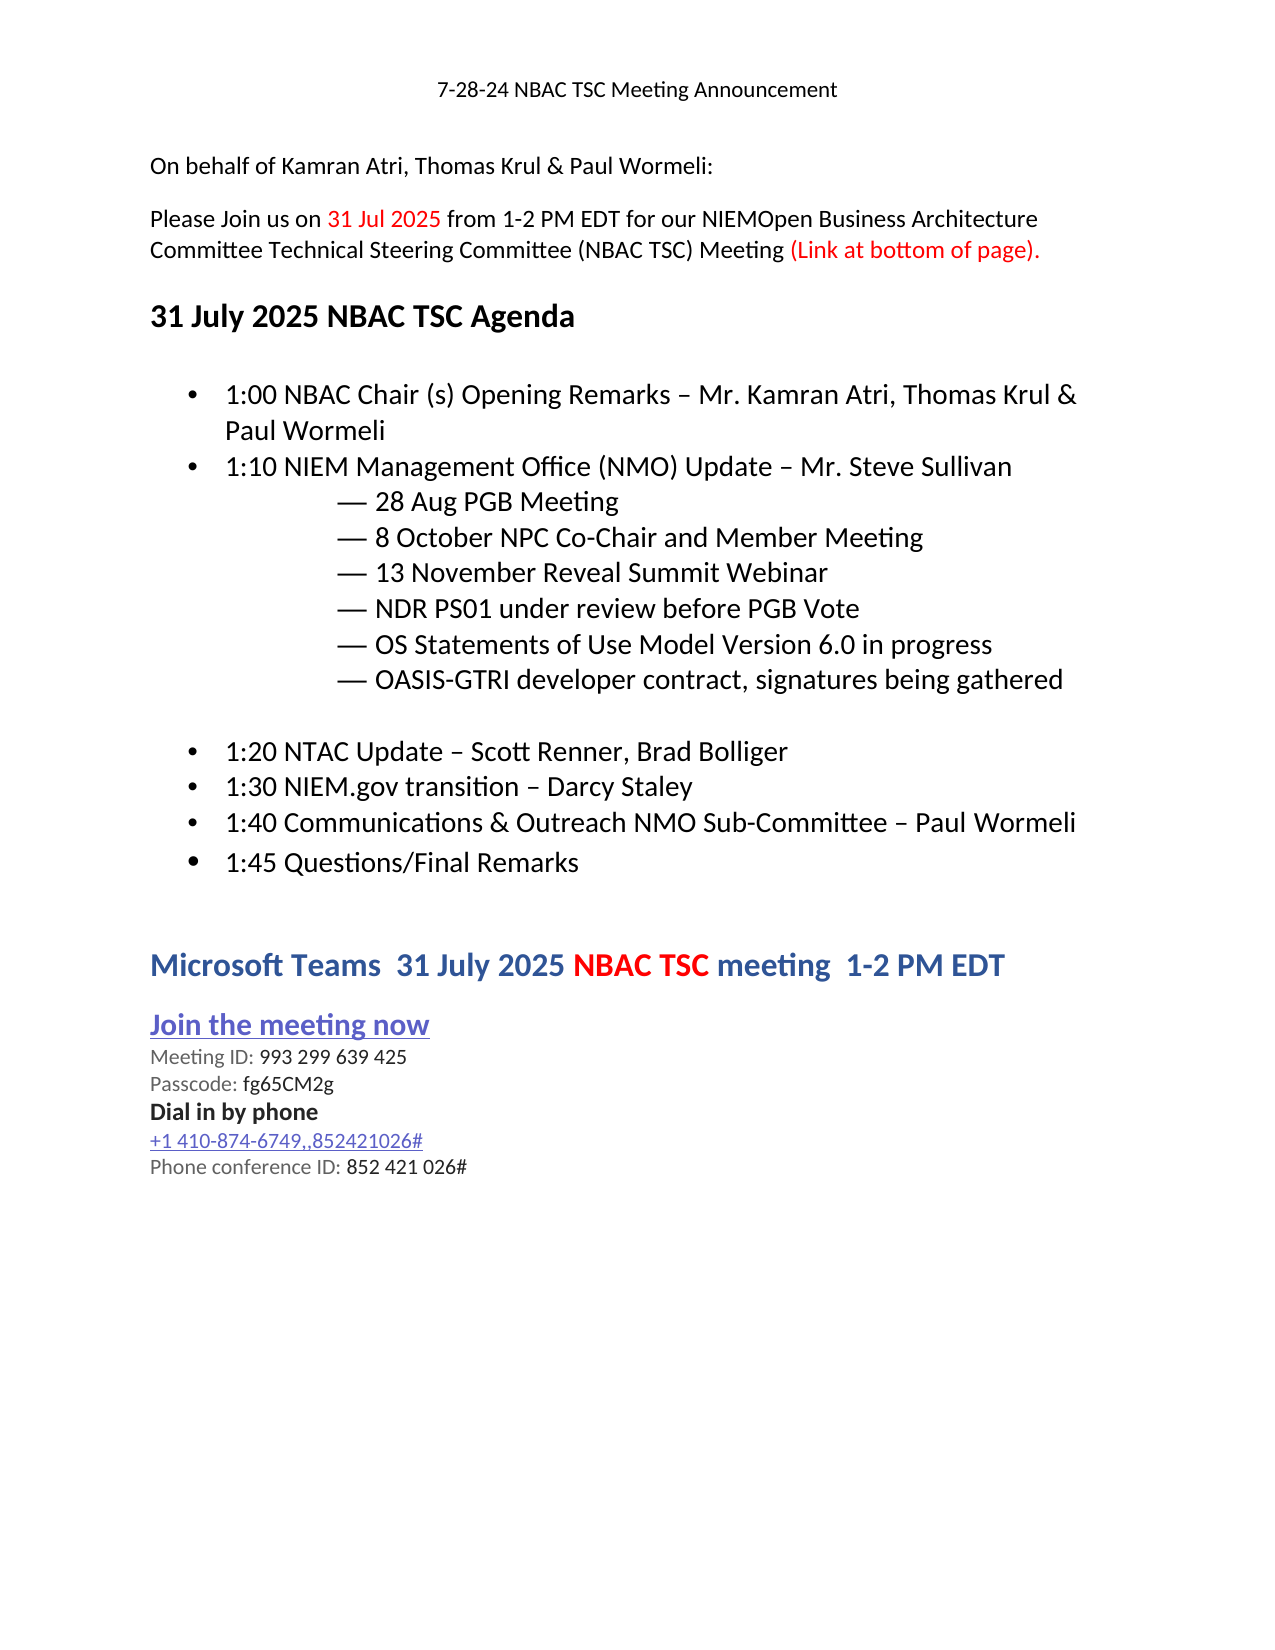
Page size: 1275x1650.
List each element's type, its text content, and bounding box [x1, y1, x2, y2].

list NDR PS01 under review before PGB Vote [337, 590, 1125, 626]
list 1:20 NTAC Update – Scott Renner, Brad Bolliger [187, 733, 1125, 768]
text +1 410-874-6749,,852421026# [150, 1127, 1125, 1153]
list OASIS-GTRI developer contract, signatures being gathered [337, 661, 1125, 697]
list 1:10 NIEM Management Office (NMO) Update – Mr. Steve Sullivan [187, 448, 1125, 483]
text Please Join us on 31 Jul 2025 from 1-2 PM EDT for our NIEMOpen Business Architecture Committee Technical Steering Committee (NBAC TSC) Meeting (Link at bottom of page). [150, 203, 1125, 264]
list 28 Aug PGB Meeting [337, 483, 1125, 519]
list 1:45 Questions/Final Remarks [187, 839, 1125, 880]
text Meeting ID: 993 299 639 425 [150, 1043, 1125, 1070]
text Join the meeting now [150, 1005, 1125, 1043]
text Phone conference ID: 852 421 026# [150, 1153, 1125, 1180]
text On behalf of Kamran Atri, Thomas Krul & Paul Wormeli: [150, 150, 1125, 181]
list 1:00 NBAC Chair (s) Opening Remarks – Mr. Kamran Atri, Thomas Krul & Paul Wormeli [187, 376, 1125, 448]
list 8 October NPC Co-Chair and Member Meeting [337, 519, 1125, 554]
list OS Statements of Use Model Version 6.0 in progress [337, 626, 1125, 661]
text 31 July 2025 NBAC TSC Agenda [150, 295, 1125, 336]
text Microsoft Teams 31 July 2025 NBAC TSC meeting 1-2 PM EDT [150, 944, 1125, 985]
list 13 November Reveal Summit Webinar [337, 554, 1125, 590]
list 1:30 NIEM.gov transition – Darcy Staley [187, 768, 1125, 804]
text Dial in by phone [150, 1096, 1125, 1127]
text Passcode: fg65CM2g [150, 1070, 1125, 1096]
list 1:40 Communications & Outreach NMO Sub-Committee – Paul Wormeli [187, 804, 1125, 839]
